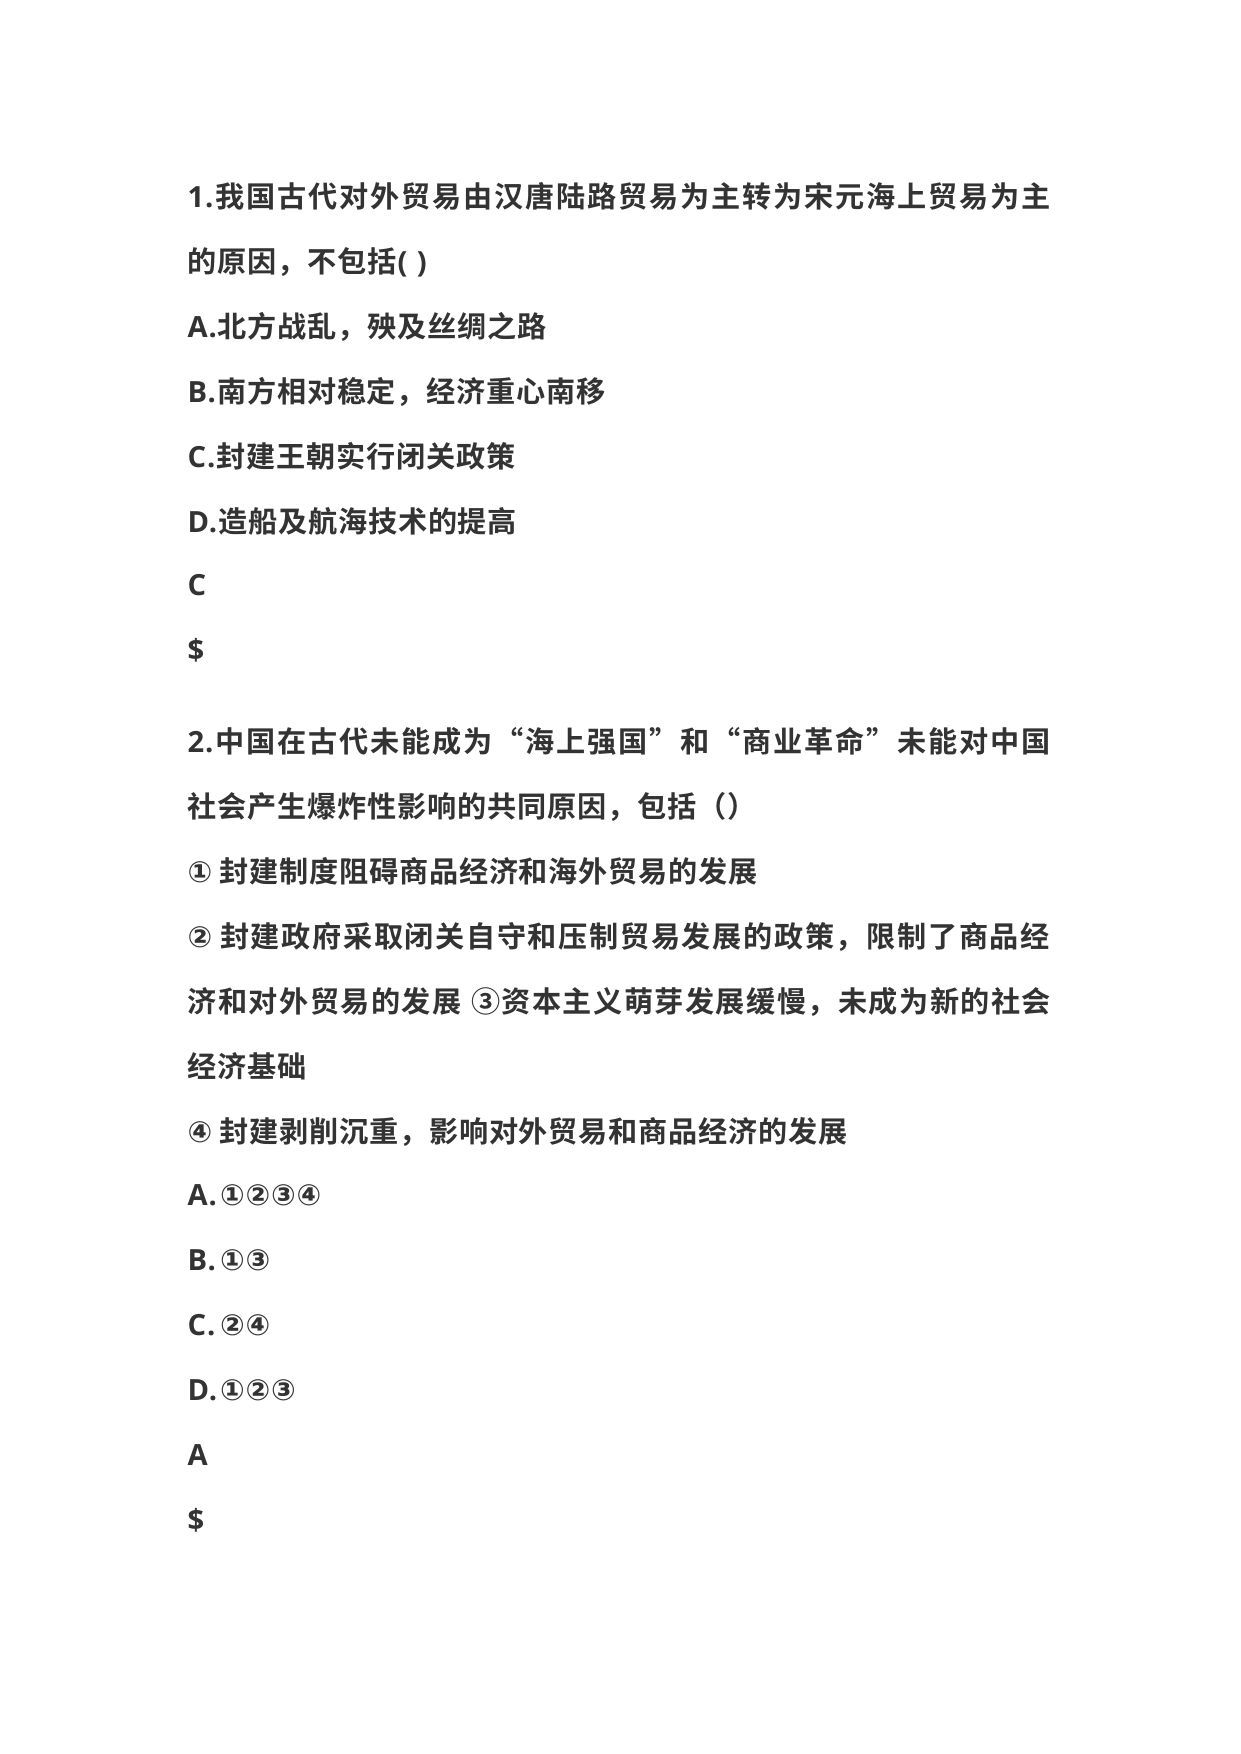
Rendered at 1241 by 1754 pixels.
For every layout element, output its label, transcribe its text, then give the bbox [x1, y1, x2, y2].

list ②④ [187, 1292, 1053, 1357]
list ①②③ [187, 1357, 1053, 1422]
text C.封建王朝实行闭关政策 [187, 422, 1053, 487]
text 2.中国在古代未能成为“海上强国”和“商业革命”未能对中国社会产生爆炸性影响的共同原因，包括（） [187, 707, 1053, 837]
list $ [187, 1487, 1053, 1552]
text $ [187, 617, 1053, 682]
text B.南方相对稳定，经济重心南移 [187, 357, 1053, 422]
list A [187, 1422, 1053, 1487]
text ①封建制度阻碍商品经济和海外贸易的发展 [187, 837, 1053, 902]
list ①③ [187, 1227, 1053, 1292]
text ②封建政府采取闭关自守和压制贸易发展的政策，限制了商品经济和对外贸易的发展 ③资本主义萌芽发展缓慢，未成为新的社会经济基础 [187, 902, 1053, 1097]
text A.北方战乱，殃及丝绸之路 [187, 292, 1053, 357]
text D.造船及航海技术的提高 [187, 487, 1053, 552]
text C [187, 552, 1053, 617]
list ①②③④ [187, 1162, 1053, 1227]
text 1.我国古代对外贸易由汉唐陆路贸易为主转为宋元海上贸易为主的原因，不包括( ) [187, 162, 1053, 292]
text ④封建剥削沉重，影响对外贸易和商品经济的发展 [187, 1097, 1053, 1162]
